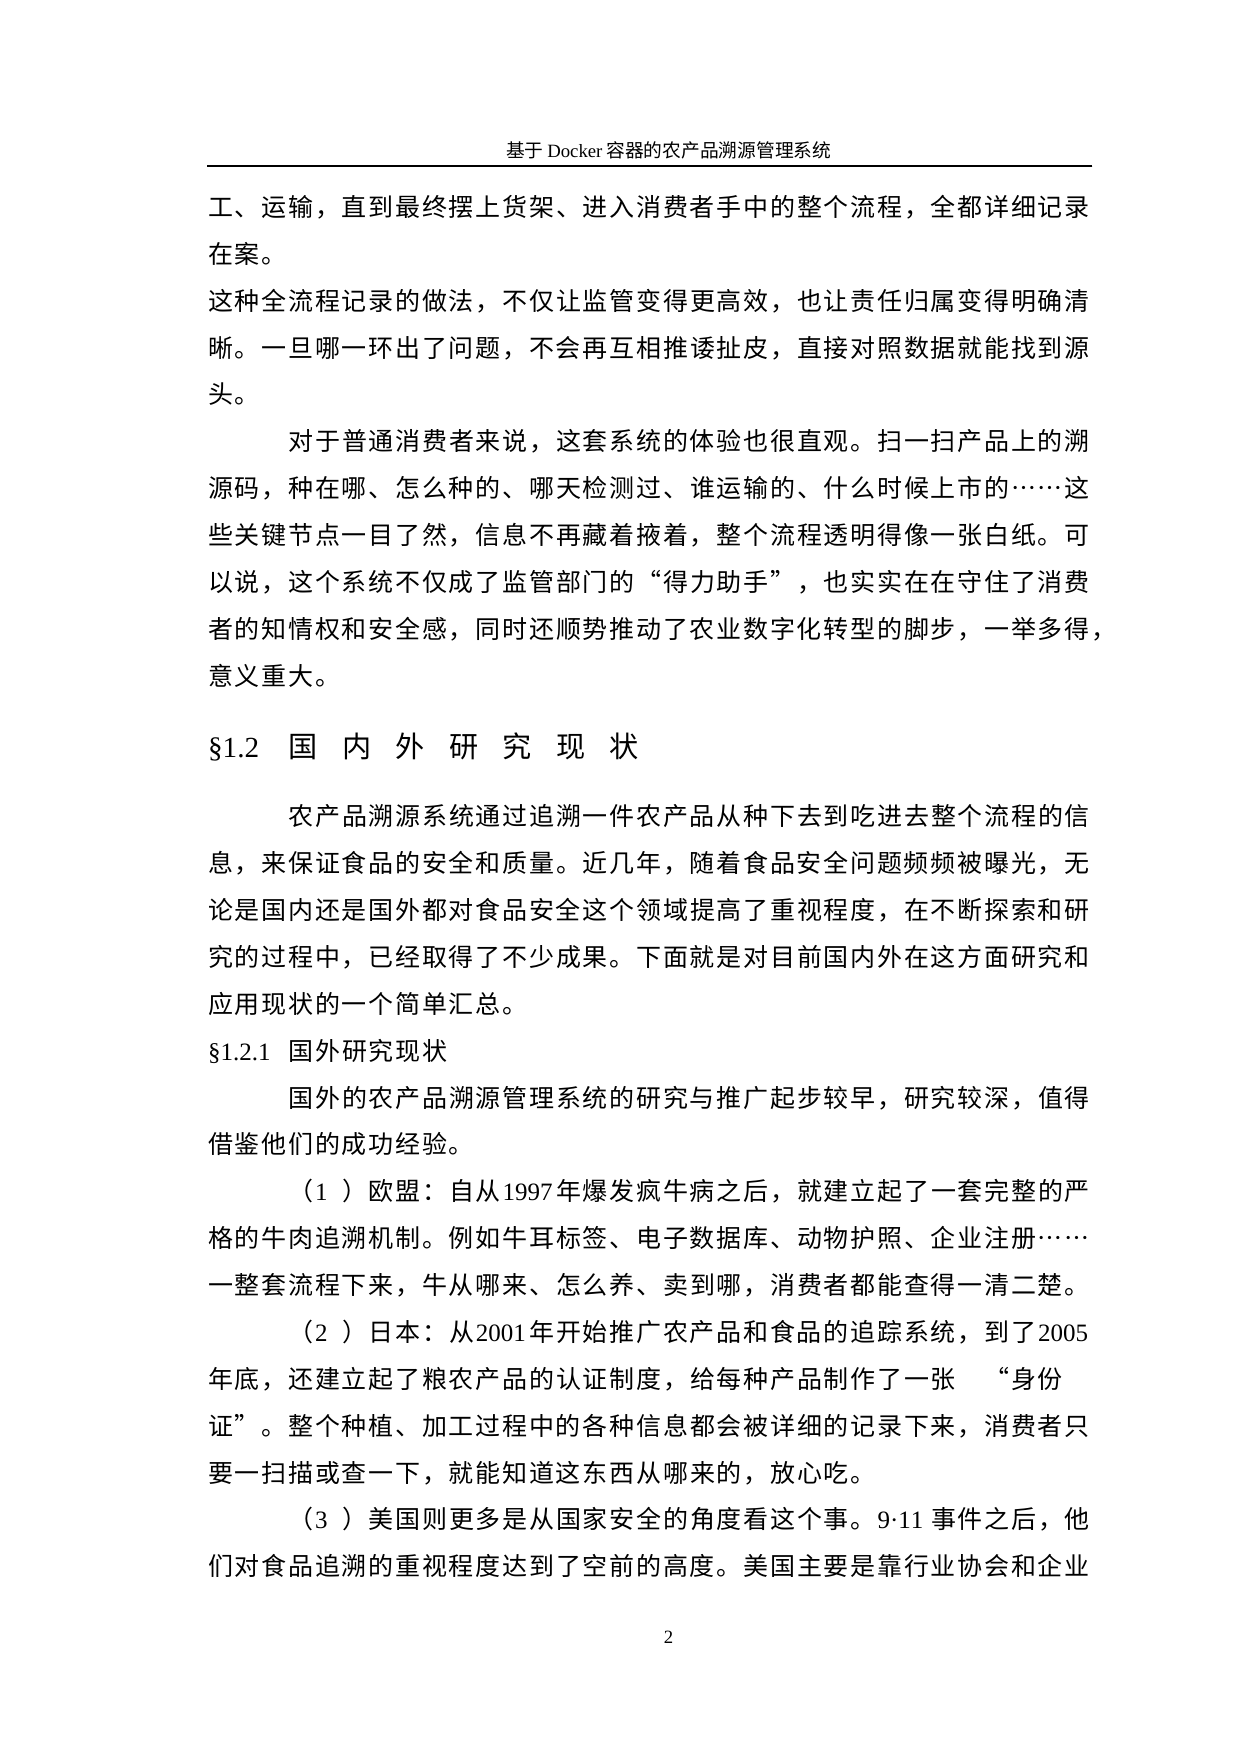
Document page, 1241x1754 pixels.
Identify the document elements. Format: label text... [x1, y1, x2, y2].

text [208, 182, 1091, 417]
text （2）日本：从2001年开始推广农产品和食品的追踪系统，到了2005年底，还建立起了粮农产品的认证制度，给每种产品制作了一张 “身份证”。整个种植、加工过程中的各种信息都会被详细的记录下来，消费者只要一扫描或查一下，就能知道这东西从哪来的，放心吃。 [208, 1307, 1091, 1495]
text 国外的农产品溯源管理系统的研究与推广起步较早，研究较深，值得借鉴他们的成功经验。 [208, 1073, 1091, 1167]
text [208, 1495, 1091, 1588]
subtitle §1.2 国内外研究现状 [208, 721, 1091, 768]
text 农产品溯源系统通过追溯一件农产品从种下去到吃进去整个流程的信息，来保证食品的安全和质量。近几年，随着食品安全问题频频被曝光，无论是国内还是国外都对食品安全这个领域提高了重视程度，在不断探索和研究的过程中，已经取得了不少成果。下面就是对目前国内外在这方面研究和应用现状的一个简单汇总。 [208, 792, 1091, 1026]
text 对于普通消费者来说，这套系统的体验也很直观。扫一扫产品上的溯源码，种在哪、怎么种的、哪天检测过、谁运输的、什么时候上市的……这些关键节点一目了然，信息不再藏着掖着，整个流程透明得像一张白纸。可以说，这个系统不仅成了监管部门的“得力助手”，也实实在在守住了消费者的知情权和安全感，同时还顺势推动了农业数字化转型的脚步，一举多得，意义重大。 [208, 417, 1091, 698]
text （1）欧盟：自从1997年爆发疯牛病之后，就建立起了一套完整的严格的牛肉追溯机制。例如牛耳标签、电子数据库、动物护照、企业注册……一整套流程下来，牛从哪来、怎么养、卖到哪，消费者都能查得一清二楚。 [208, 1167, 1091, 1307]
text §1.2.1 国外研究现状 [208, 1026, 1091, 1073]
